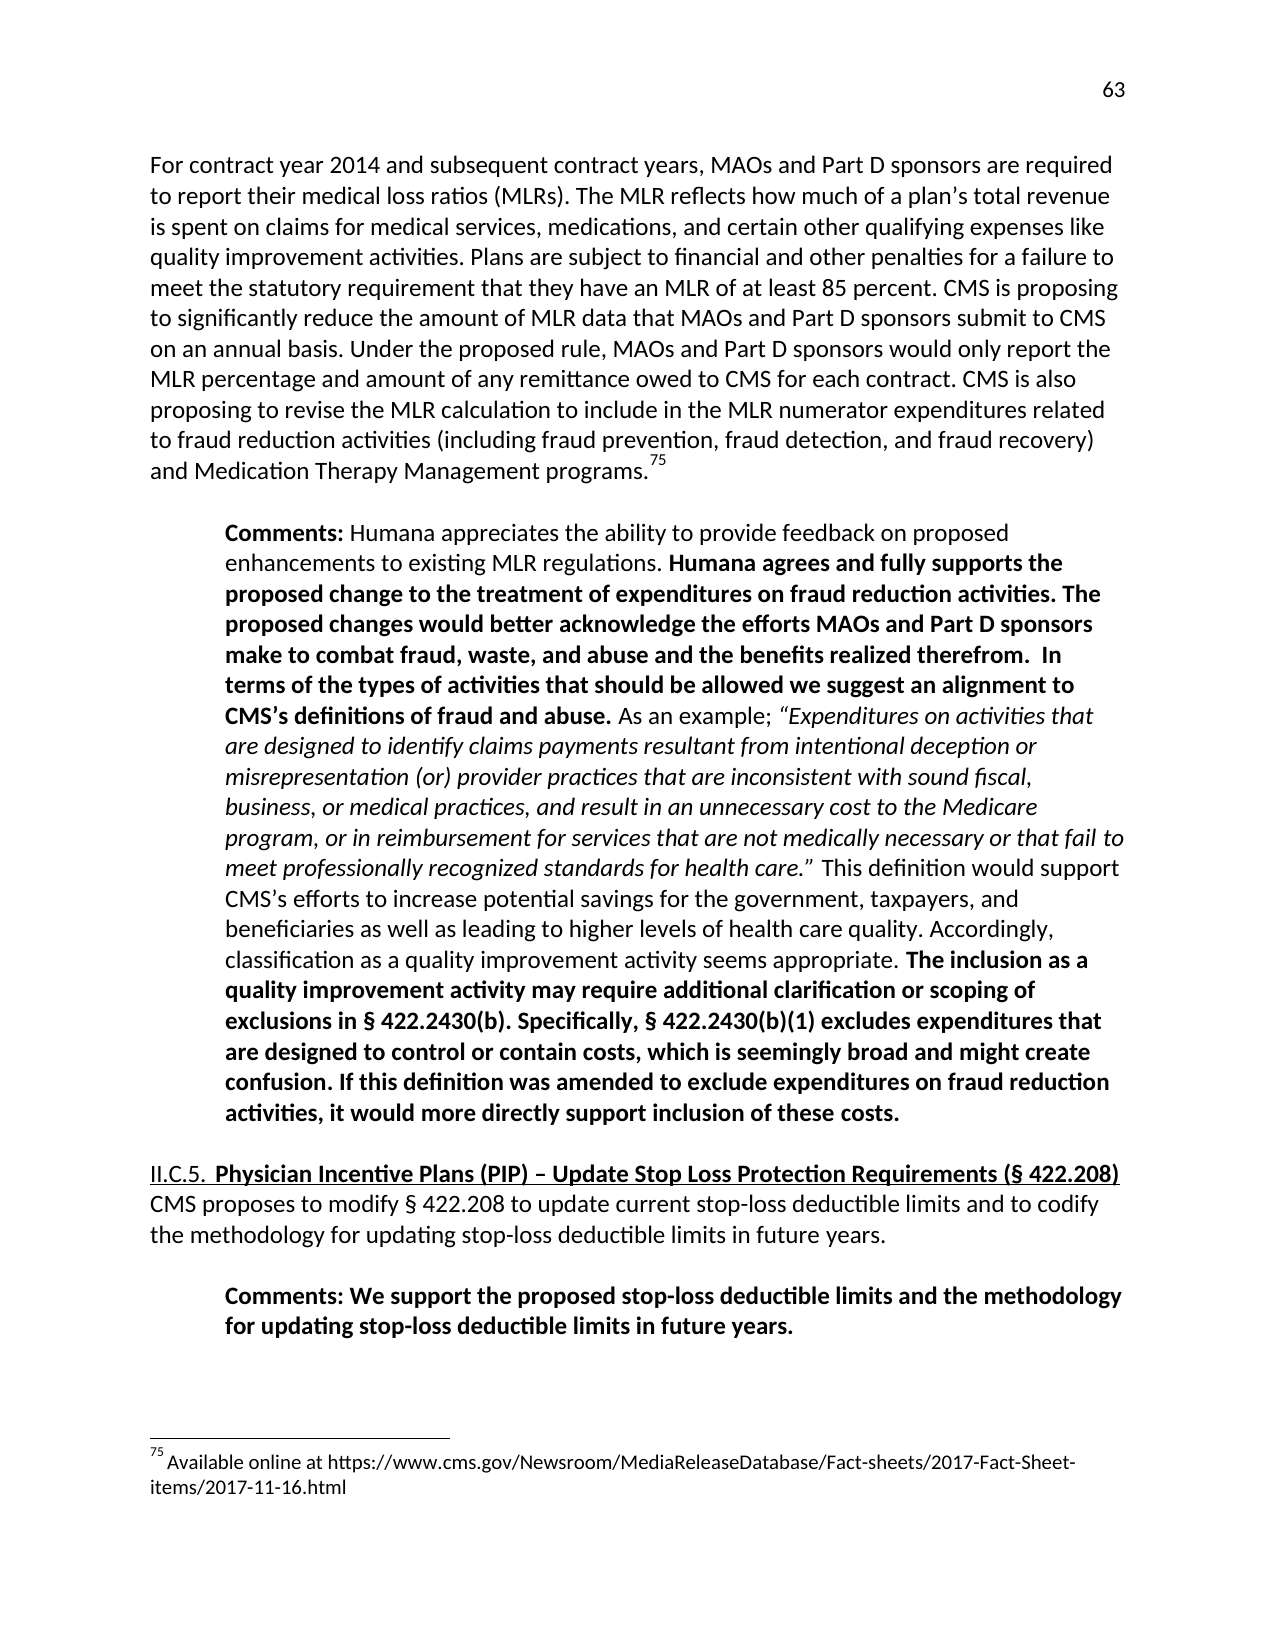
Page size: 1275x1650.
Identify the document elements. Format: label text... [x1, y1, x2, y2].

text to fraud reduction activities (including fraud prevention, fraud detection, and fraud recovery) and Medication Therapy Management programs.75 [150, 427, 1125, 486]
text Comments: Humana appreciates the ability to provide feedback on proposed enhancements to existing MLR regulations. Humana agrees and fully supports the proposed change to the treatment of expenditures on fraud reduction activities. The proposed changes would better acknowledge the efforts MAOs and Part D sponsors make to combat fraud, waste, and abuse and the benefits realized therefrom. In terms of the types of activities that should be allowed we suggest an alignment to CMS’s definitions of fraud and abuse. As an example; “Expenditures on activities that are designed to identify claims payments resultant from intentional deception or misrepresentation (or) provider practices that are inconsistent with sound fiscal, business, or medical practices, and result in an unnecessary cost to the Medicare program, or in reimbursement for services that are not medically necessary or that fail to meet professionally recognized standards for health care.” This definition would support CMS’s efforts to increase potential savings for the government, taxpayers, and beneficiaries as well as leading to higher levels of health care quality. Accordingly, classification as a quality improvement activity seems appropriate. The inclusion as a quality improvement activity may require additional clarification or scoping of exclusions in § 422.2430(b). Specifically, § 422.2430(b)(1) excludes expenditures that are designed to control or contain costs, which is seemingly broad and might create confusion. If this definition was amended to exclude expenditures on fraud reduction activities, it would more directly support inclusion of these costs. [225, 517, 1124, 1127]
text For contract year 2014 and subsequent contract years, MAOs and Part D sponsors are required to report their medical loss ratios (MLRs). The MLR reflects how much of a plan’s total revenue is spent on claims for medical services, medications, and certain other qualifying expenses like quality improvement activities. Plans are subject to financial and other penalties for a failure to meet the statutory requirement that they have an MLR of at least 85 percent. CMS is proposing to significantly reduce the amount of MLR data that MAOs and Part D sponsors submit to CMS on an annual basis. Under the proposed rule, MAOs and Part D sponsors would only report the MLR percentage and amount of any remittance owed to CMS for each contract. CMS is also proposing to revise the MLR calculation to include in the MLR numerator expenditures related [150, 150, 1125, 424]
text 75 Available online at https://www.cms.gov/Newsroom/MediaReleaseDatabase/Fact-sheets/2017-Fact-Sheet- items/2017-11-16.html [150, 1438, 1079, 1500]
list Physician Incentive Plans (PIP) – Update Stop Loss Protection Requirements (§ 422.208) CMS proposes to modify § 422.208 to update current stop-loss deductible limits and to codify the methodology for updating stop-loss deductible limits in future years. [150, 1158, 1121, 1249]
subtitle Comments: We support the proposed stop-loss deductible limits and the methodology for updating stop-loss deductible limits in future years. [225, 1280, 1125, 1341]
